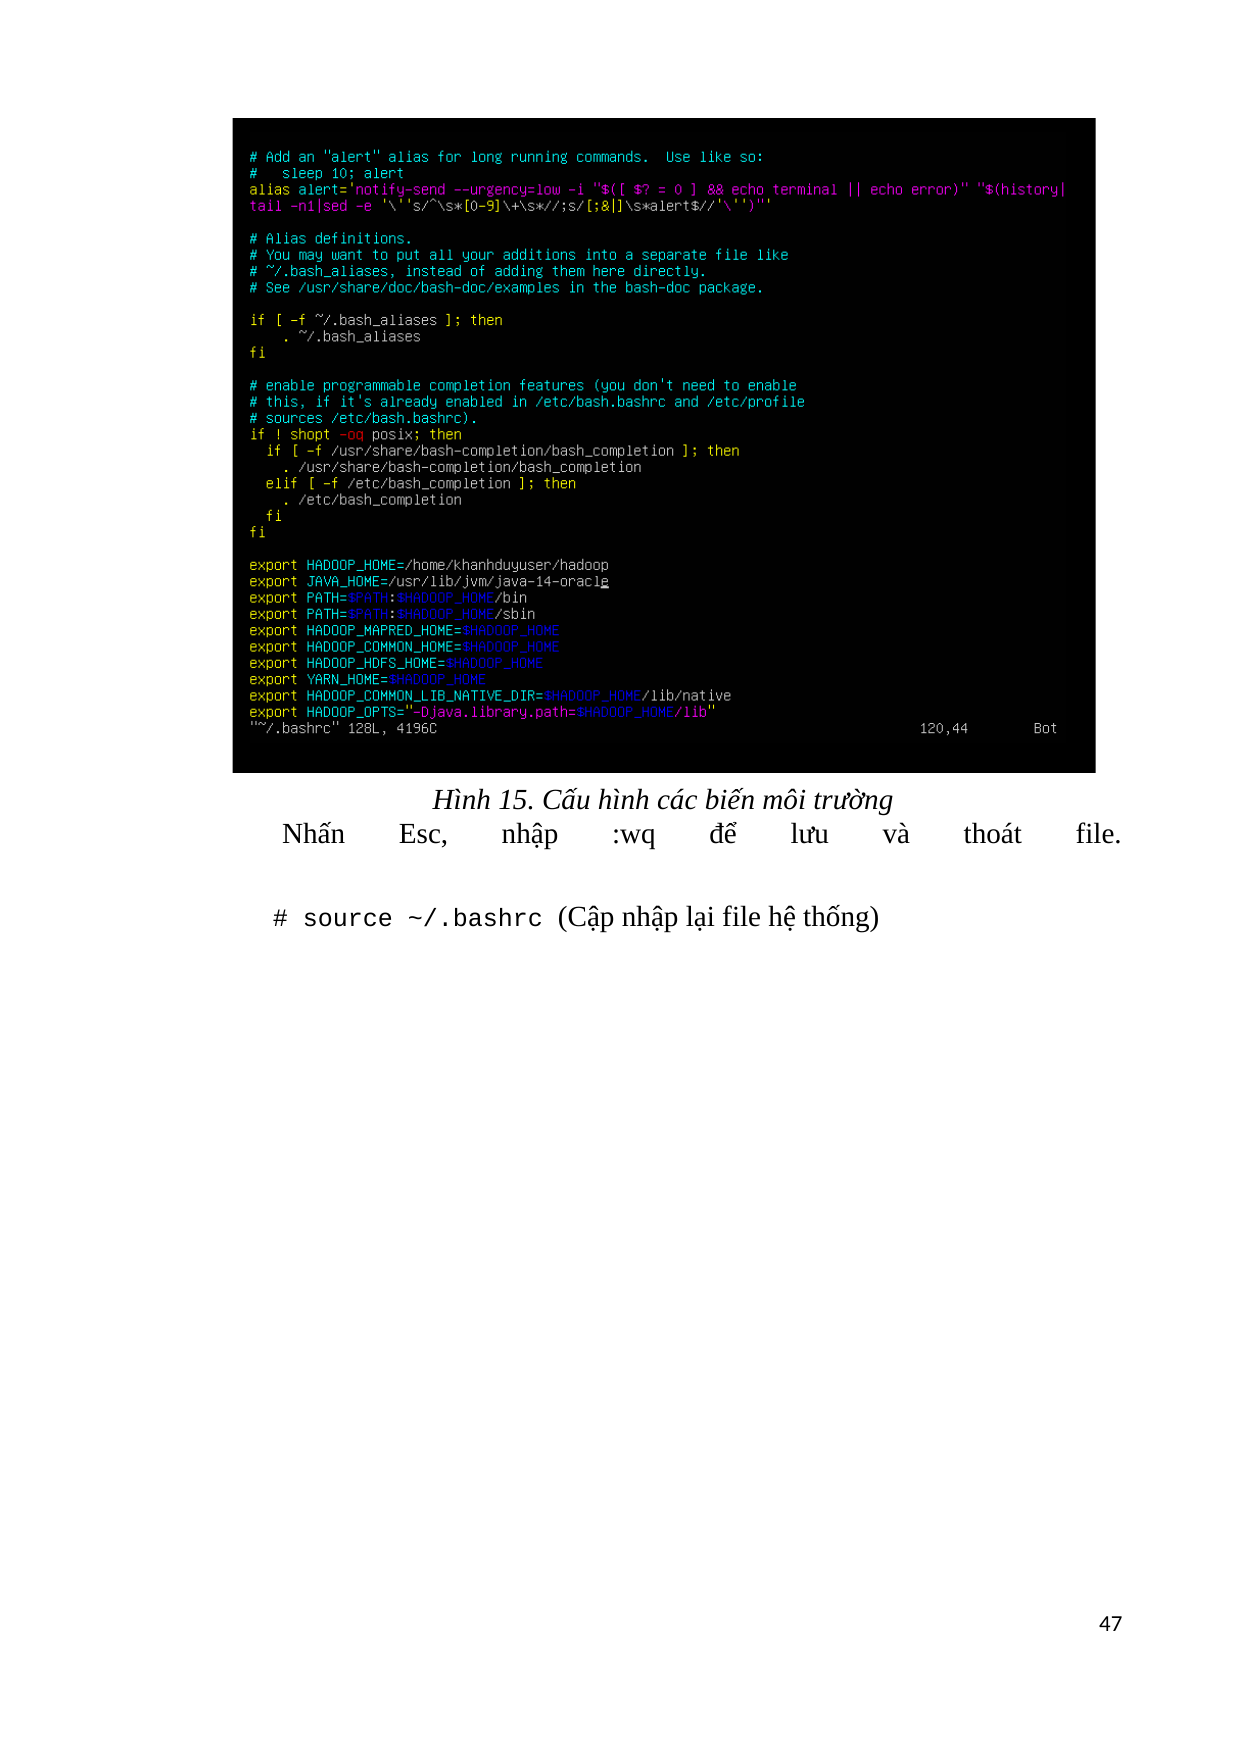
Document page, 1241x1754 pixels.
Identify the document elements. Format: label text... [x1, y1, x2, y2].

picture [232, 118, 1096, 773]
text # source ~/.bashrc (Cập nhập lại file hệ thống) [177, 899, 1122, 934]
